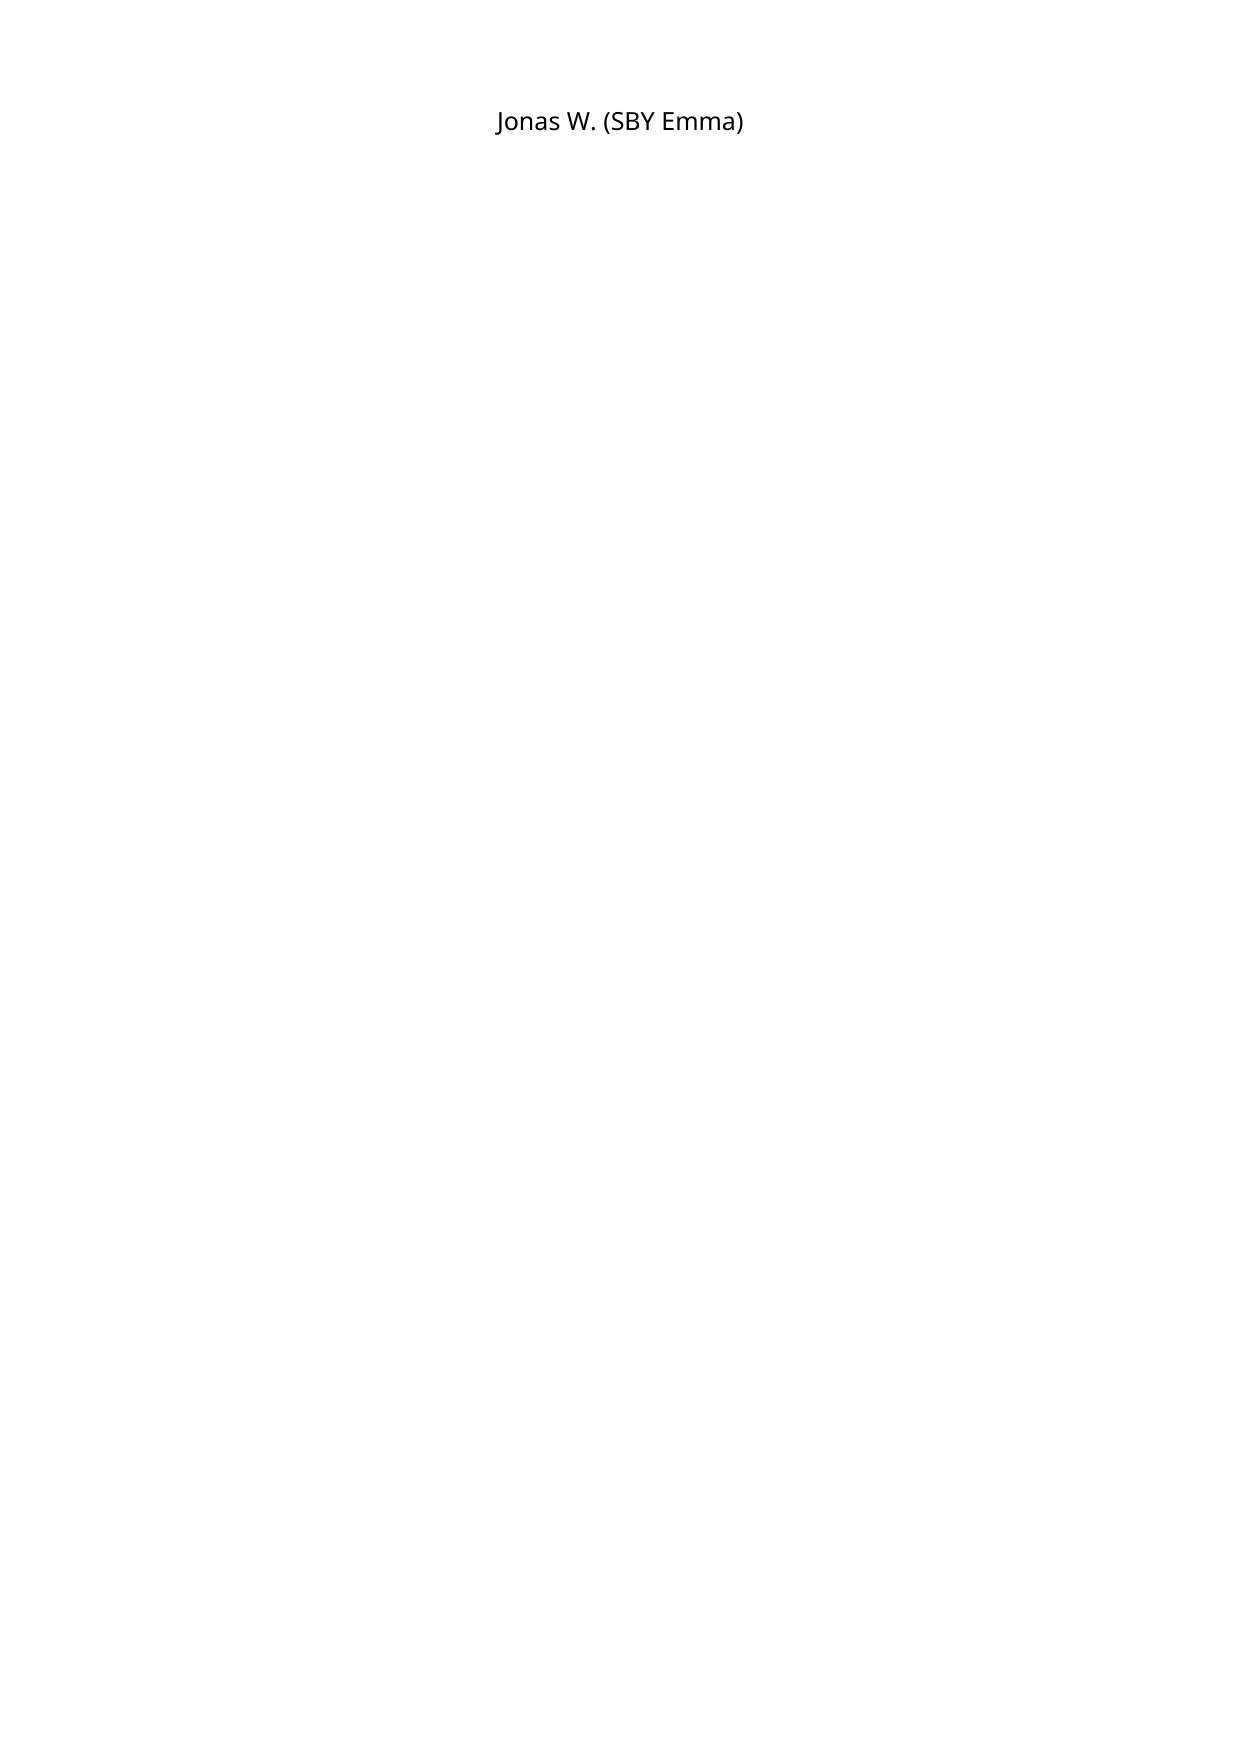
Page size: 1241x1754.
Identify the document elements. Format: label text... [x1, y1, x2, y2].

text Jonas W. (SBY Emma) [150, 103, 1090, 137]
